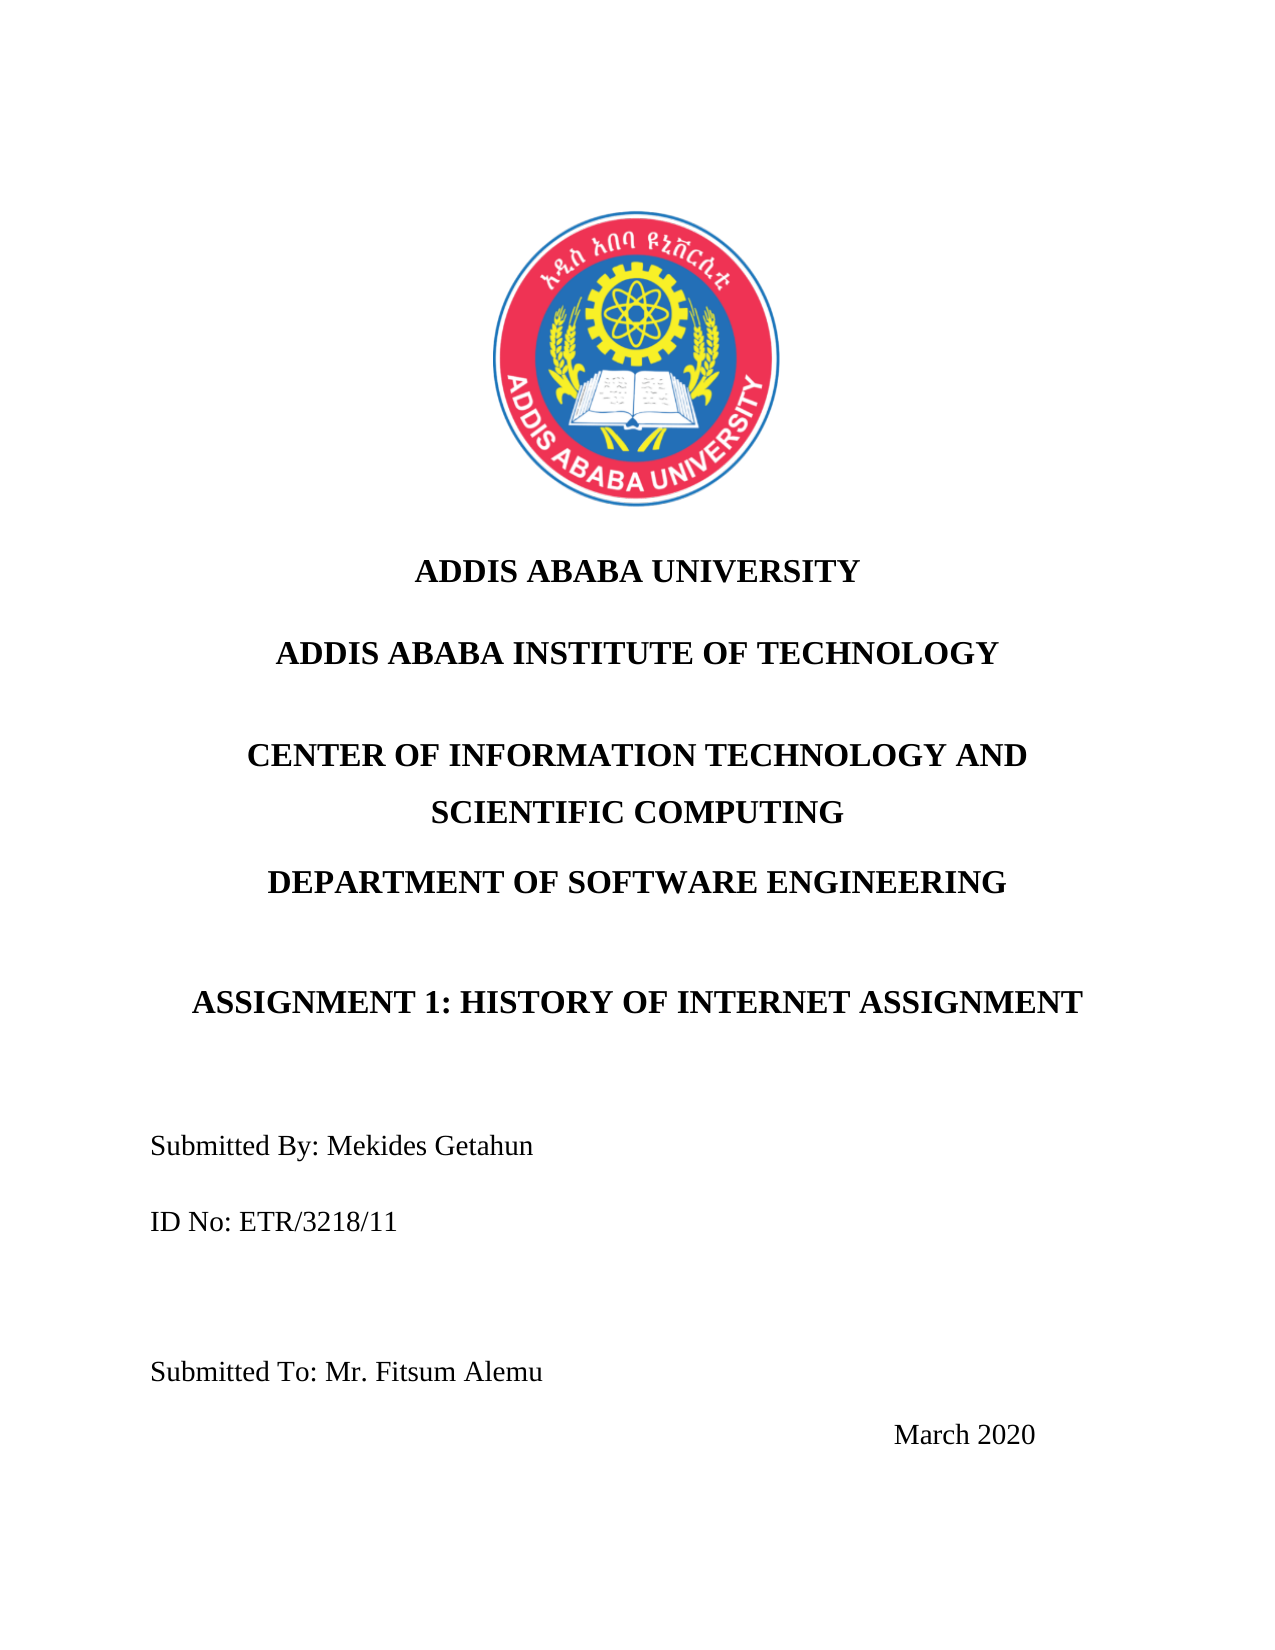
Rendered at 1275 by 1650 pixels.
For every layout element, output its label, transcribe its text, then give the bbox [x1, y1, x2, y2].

text ID No: ETR/3218/11 [150, 1204, 1125, 1237]
picture [493, 175, 783, 514]
text CENTER OF INFORMATION TECHNOLOGY AND SCIENTIFIC COMPUTING [150, 735, 1125, 831]
text March 2020 [850, 1417, 1125, 1451]
text ADDIS ABABA UNIVERSITY [150, 551, 1125, 589]
text Submitted By: Mekides Getahun [150, 1128, 1125, 1162]
text ASSIGNMENT 1: HISTORY OF INTERNET ASSIGNMENT [150, 983, 1125, 1021]
text Submitted To: Mr. Fitsum Alemu [150, 1354, 1125, 1388]
text DEPARTMENT OF SOFTWARE ENGINEERING [150, 863, 1125, 901]
text ADDIS ABABA INSTITUTE OF TECHNOLOGY [150, 633, 1125, 672]
